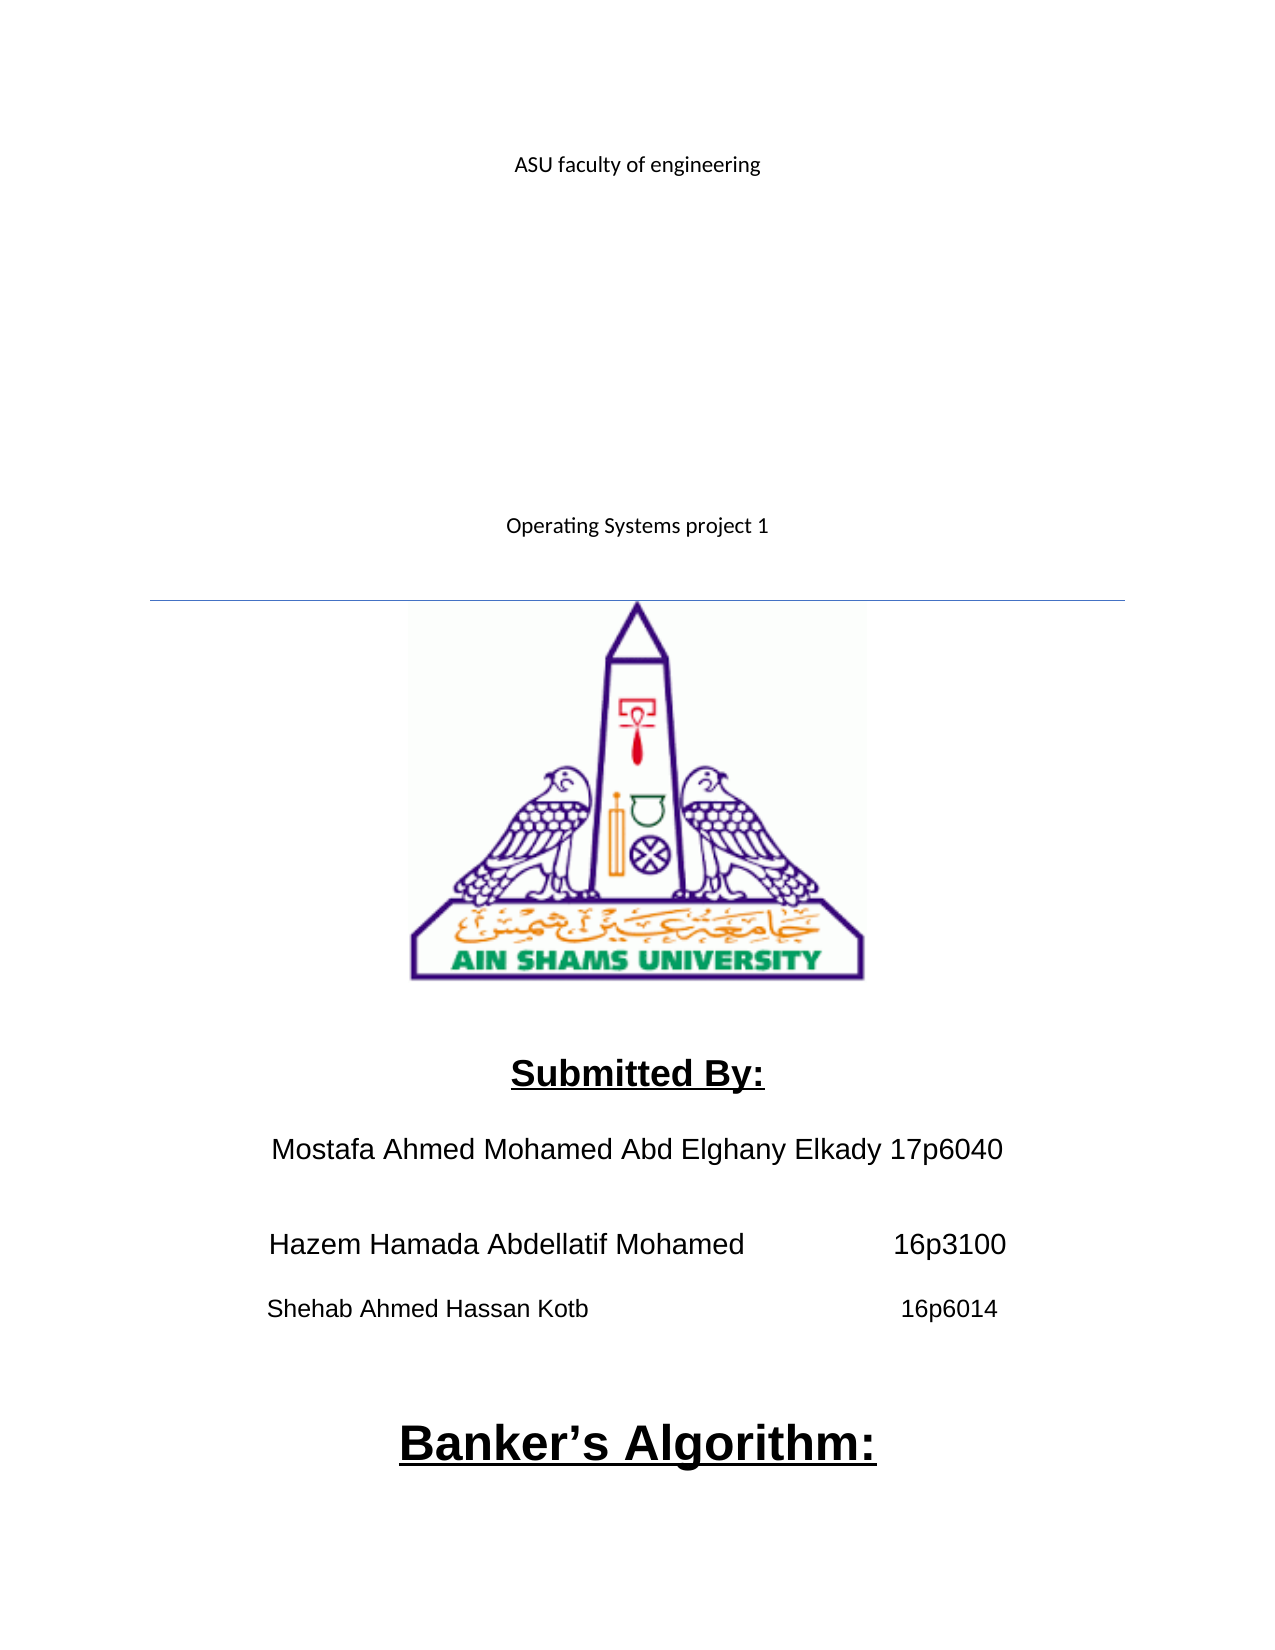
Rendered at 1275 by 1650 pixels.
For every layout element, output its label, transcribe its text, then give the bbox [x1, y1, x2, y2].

picture [408, 601, 867, 983]
text Banker’s Algorithm: [150, 1414, 1125, 1471]
